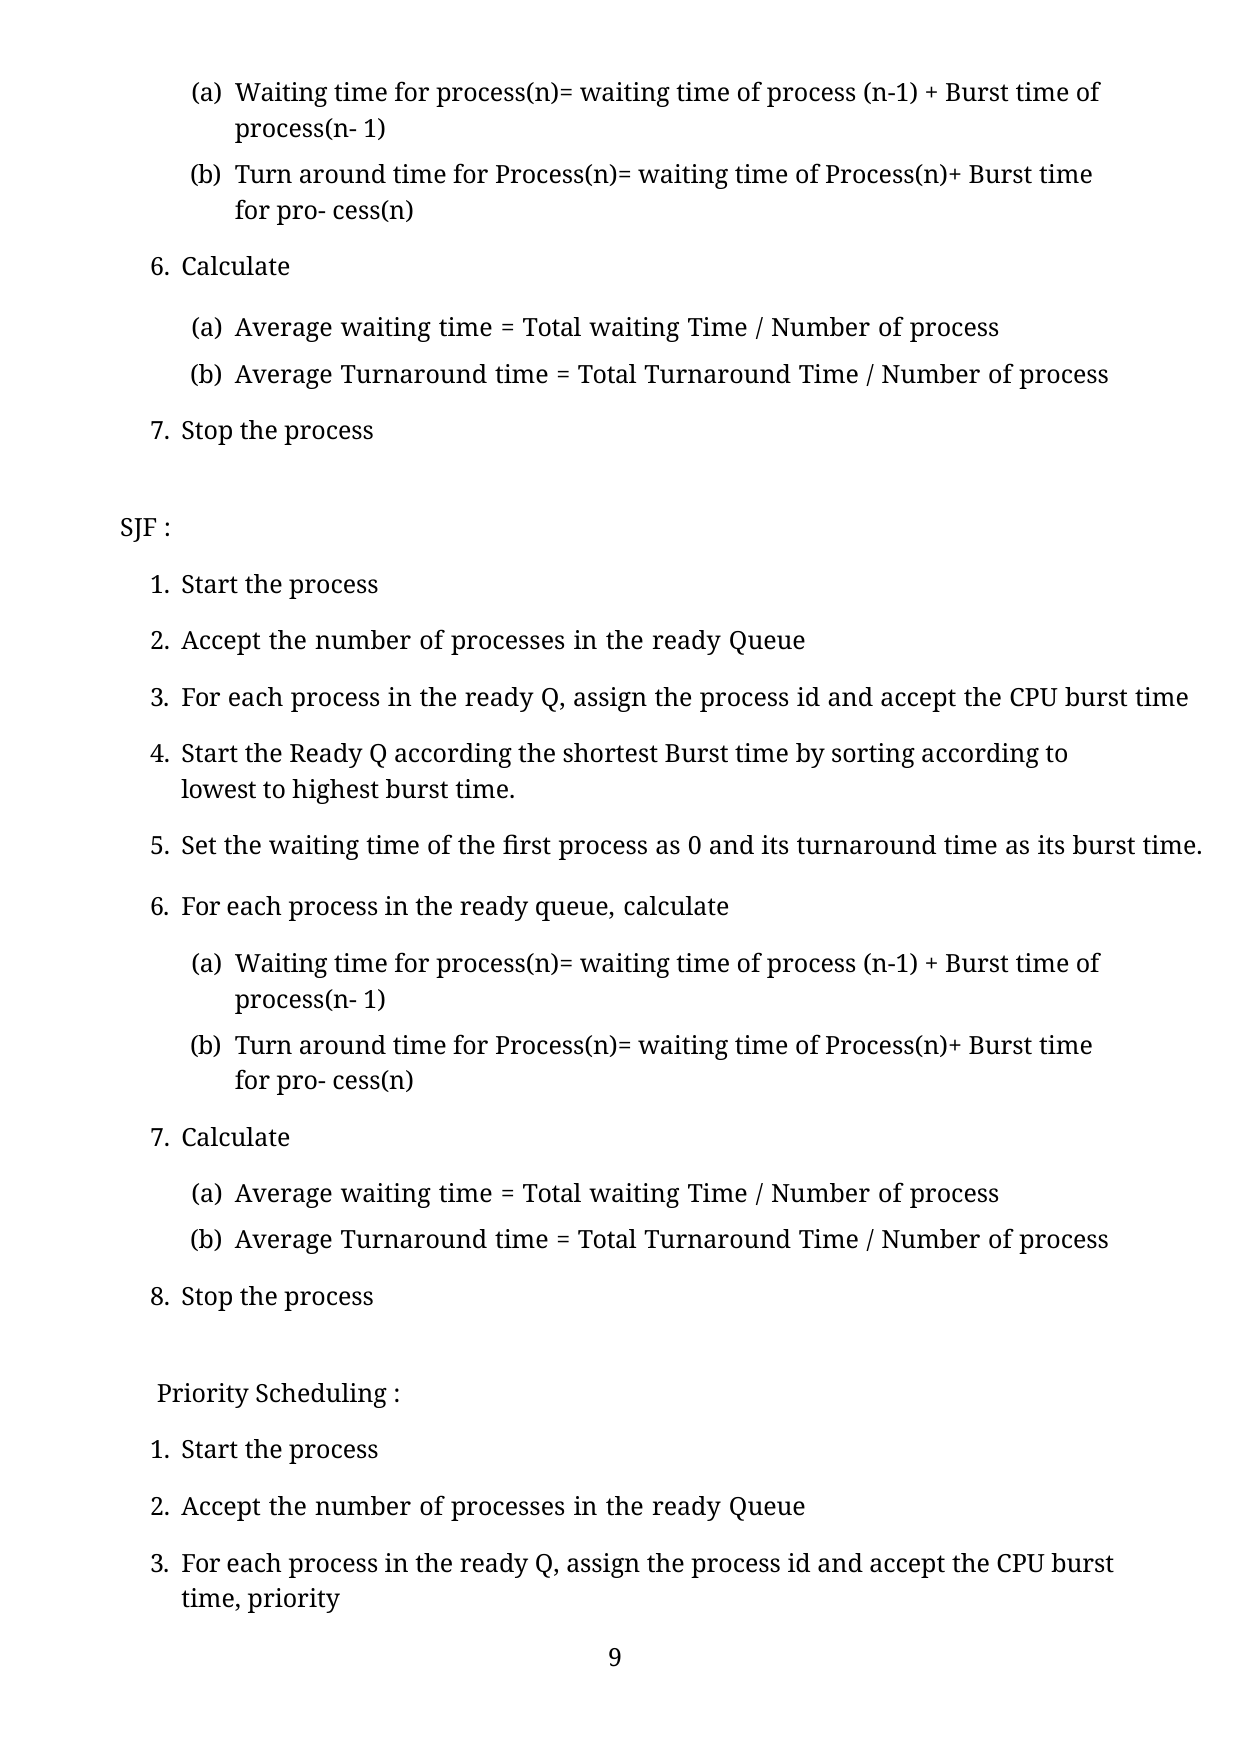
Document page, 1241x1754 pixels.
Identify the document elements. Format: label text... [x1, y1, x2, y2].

list Average Turnaround time = Total Turnaround Time / Number of process [190, 356, 1240, 390]
list Start the process [150, 1432, 1240, 1466]
list Turn around time for Process(n)= waiting time of Process(n)+ Burst time for pro- cess(n) [190, 1027, 1120, 1097]
list Calculate [150, 1119, 1240, 1153]
list Waiting time for process(n)= waiting time of process (n-1) + Burst time of process(n- 1) [191, 75, 1122, 145]
list Accept the number of processes in the ready Queue [150, 1489, 1240, 1523]
list Average waiting time = Total waiting Time / Number of process [191, 1176, 1240, 1210]
list Calculate [150, 249, 1240, 283]
text Priority Scheduling : [157, 1376, 1240, 1410]
list Accept the number of processes in the ready Queue [150, 623, 1240, 657]
list Stop the process [150, 1279, 1240, 1313]
text SJF : [120, 510, 1240, 544]
list Average waiting time = Total waiting Time / Number of process [191, 310, 1240, 344]
list Start the process [150, 566, 1240, 600]
list Turn around time for Process(n)= waiting time of Process(n)+ Burst time for pro- cess(n) [190, 157, 1120, 227]
list Set the waiting time of the first process as 0 and its turnaround time as its burst time. [150, 828, 1240, 862]
list For each process in the ready queue, calculate [150, 889, 1240, 923]
list Waiting time for process(n)= waiting time of process (n-1) + Burst time of process(n- 1) [191, 946, 1122, 1015]
list Average Turnaround time = Total Turnaround Time / Number of process [190, 1222, 1240, 1256]
list For each process in the ready Q, assign the process id and accept the CPU burst time [150, 679, 1240, 713]
list Start the Ready Q according the shortest Burst time by sorting according to lowest to highest burst time. [150, 736, 1120, 806]
list Stop the process [150, 413, 1240, 447]
list For each process in the ready Q, assign the process id and accept the CPU burst time, priority [150, 1545, 1121, 1615]
